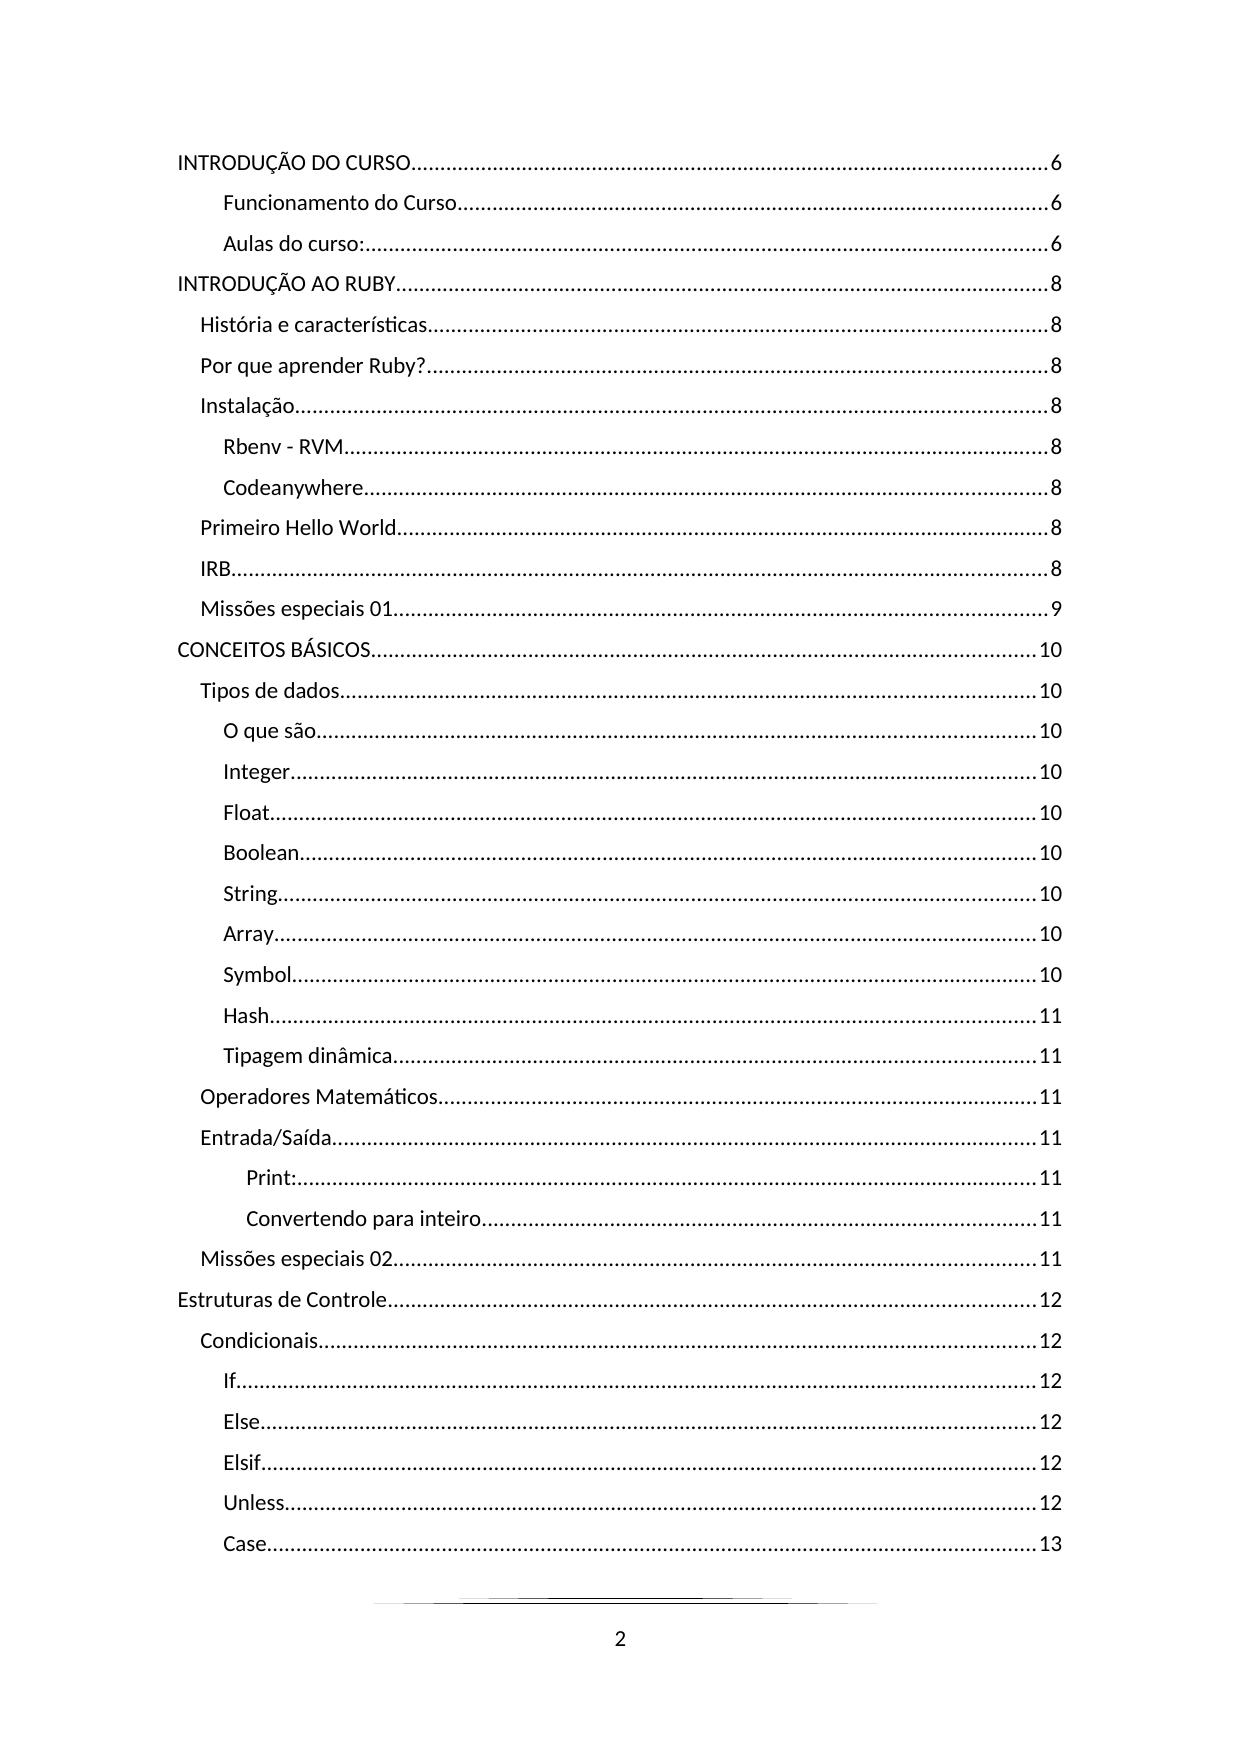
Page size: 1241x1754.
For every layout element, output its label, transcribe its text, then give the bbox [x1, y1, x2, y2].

text Float 10 [223, 798, 1063, 826]
text Case 13 [223, 1529, 1063, 1557]
text INTRODUÇÃO AO RUBY 8 [177, 269, 1063, 297]
text Por que aprender Ruby? 8 [200, 351, 1063, 379]
text Aulas do curso: 6 [223, 229, 1063, 257]
text Integer 10 [223, 757, 1063, 785]
text Convertendo para inteiro 11 [200, 1204, 1063, 1232]
text String 10 [223, 879, 1063, 907]
text Unless 12 [223, 1488, 1063, 1516]
text If 12 [223, 1366, 1063, 1394]
text Array 10 [223, 919, 1063, 947]
text Tipos de dados 10 [200, 676, 1063, 704]
text Rbenv - RVM 8 [223, 432, 1063, 460]
text Else 12 [223, 1407, 1063, 1435]
text Codeanywhere 8 [223, 473, 1063, 501]
text Missões especiais 01 9 [200, 594, 1063, 622]
text Primeiro Hello World 8 [200, 513, 1063, 541]
text Boolean 10 [223, 838, 1063, 866]
text Hash 11 [223, 1001, 1063, 1029]
text O que são 10 [223, 716, 1063, 744]
text IRB 8 [200, 554, 1063, 582]
text História e características 8 [200, 310, 1063, 338]
text Instalação 8 [200, 391, 1063, 419]
text Entrada/Saída 11 [200, 1123, 1063, 1151]
text Operadores Matemáticos 11 [200, 1082, 1063, 1110]
text Tipagem dinâmica 11 [223, 1041, 1063, 1069]
text Symbol 10 [223, 960, 1063, 988]
text Print: 11 [246, 1163, 1063, 1191]
text Missões especiais 02 11 [200, 1244, 1063, 1272]
text Funcionamento do Curso 6 [223, 188, 1063, 216]
text Estruturas de Controle 12 [177, 1285, 1063, 1313]
text INTRODUÇÃO DO CURSO 6 [177, 148, 1063, 176]
text Condicionais 12 [200, 1326, 1063, 1354]
text Elsif 12 [223, 1448, 1063, 1476]
text CONCEITOS BÁSICOS 10 [177, 635, 1063, 663]
